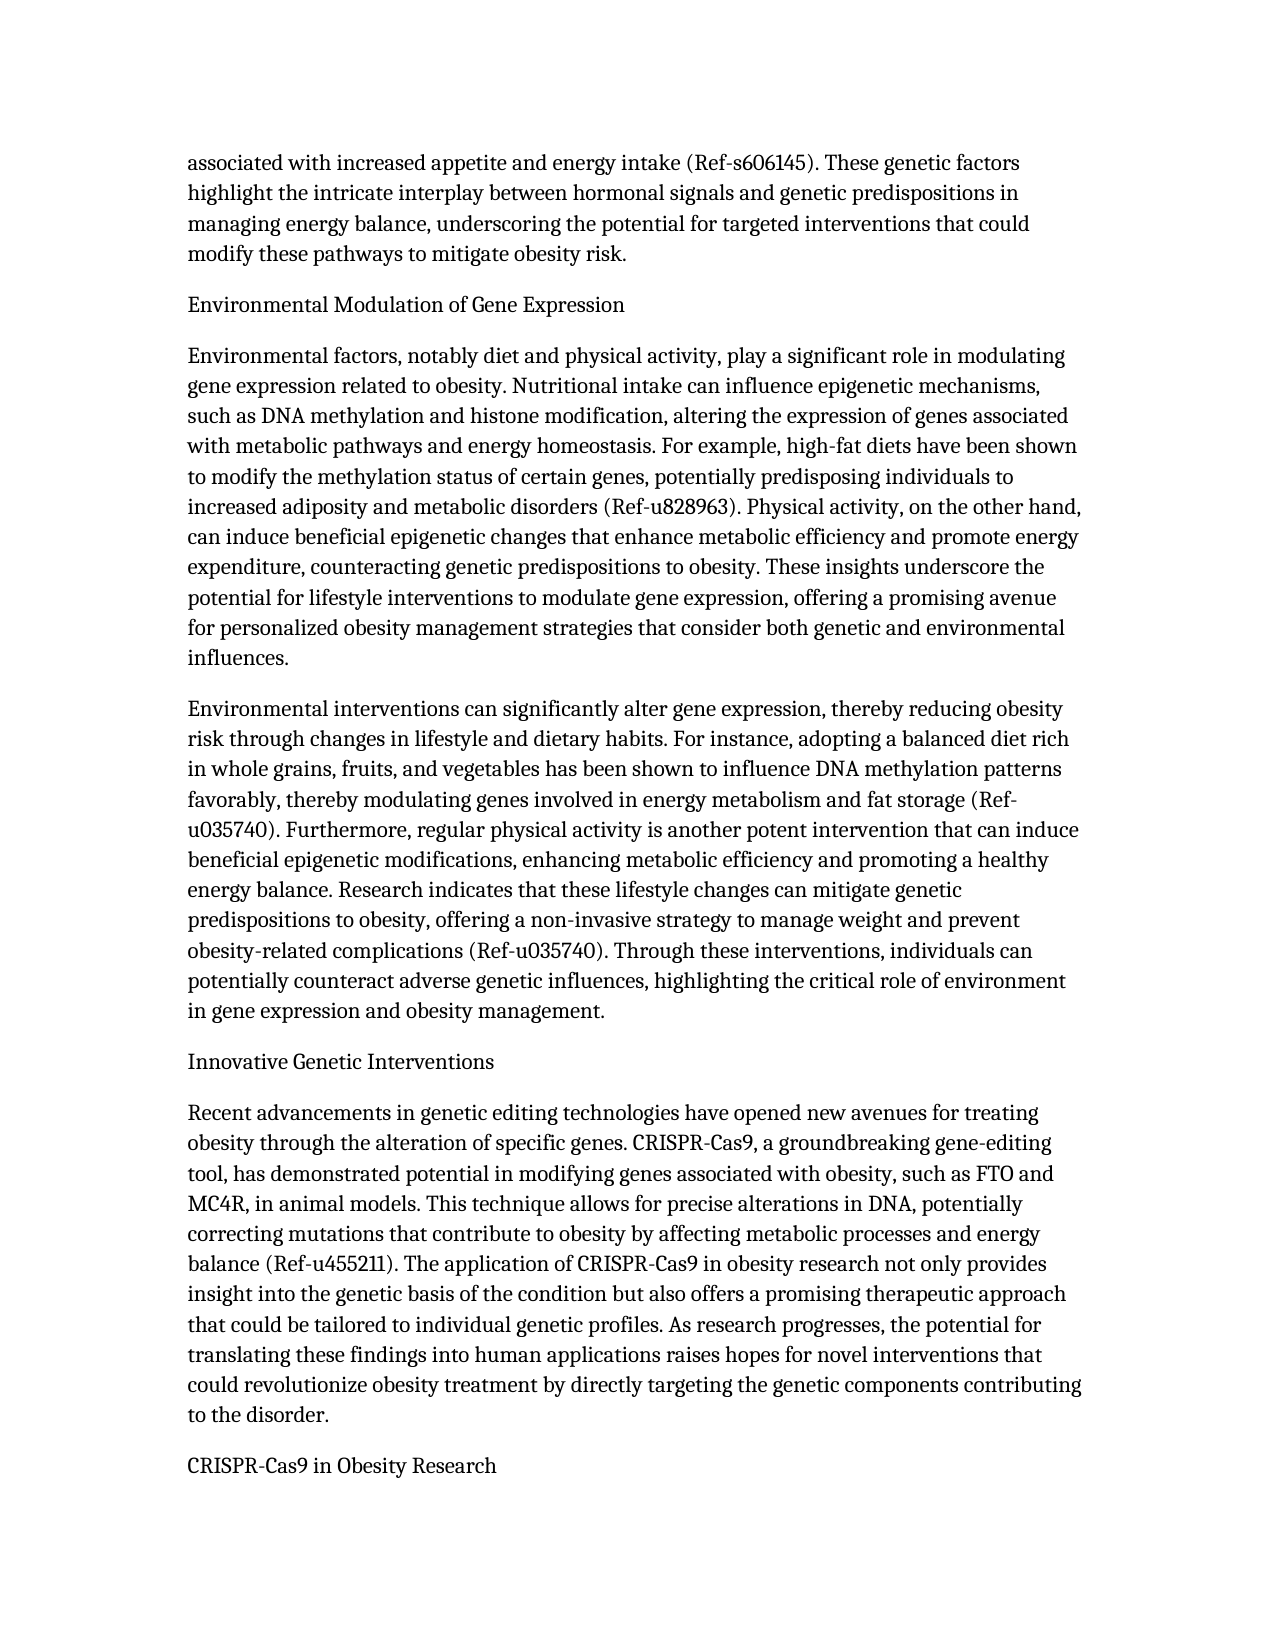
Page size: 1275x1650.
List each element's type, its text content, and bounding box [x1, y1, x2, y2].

text Innovative Genetic Interventions [187, 1049, 1087, 1075]
text Environmental factors, notably diet and physical activity, play a significant role in modulating gene expression related to obesity. Nutritional intake can influence epigenetic mechanisms, such as DNA methylation and histone modification, altering the expression of genes associated with metabolic pathways and energy homeostasis. For example, high-fat diets have been shown to modify the methylation status of certain genes, potentially predisposing individuals to increased adiposity and metabolic disorders (Ref-u828963). Physical activity, on the other hand, can induce beneficial epigenetic changes that enhance metabolic efficiency and promote energy expenditure, counteracting genetic predispositions to obesity. These insights underscore the potential for lifestyle interventions to modulate gene expression, offering a promising avenue for personalized obesity management strategies that consider both genetic and environmental influences. [187, 343, 1087, 671]
text CRISPR-Cas9 in Obesity Research [187, 1453, 1087, 1479]
text Environmental Modulation of Gene Expression [187, 292, 1087, 318]
text Environmental interventions can significantly alter gene expression, thereby reducing obesity risk through changes in lifestyle and dietary habits. For instance, adopting a balanced diet rich in whole grains, fruits, and vegetables has been shown to influence DNA methylation patterns favorably, thereby modulating genes involved in energy metabolism and fat storage (Ref-u035740). Furthermore, regular physical activity is another potent intervention that can induce beneficial epigenetic modifications, enhancing metabolic efficiency and promoting a healthy energy balance. Research indicates that these lifestyle changes can mitigate genetic predispositions to obesity, offering a non-invasive strategy to manage weight and prevent obesity-related complications (Ref-u035740). Through these interventions, individuals can potentially counteract adverse genetic influences, highlighting the critical role of environment in gene expression and obesity management. [187, 696, 1087, 1024]
text Recent advancements in genetic editing technologies have opened new avenues for treating obesity through the alteration of specific genes. CRISPR-Cas9, a groundbreaking gene-editing tool, has demonstrated potential in modifying genes associated with obesity, such as FTO and MC4R, in animal models. This technique allows for precise alterations in DNA, potentially correcting mutations that contribute to obesity by affecting metabolic processes and energy balance (Ref-u455211). The application of CRISPR-Cas9 in obesity research not only provides insight into the genetic basis of the condition but also offers a promising therapeutic approach that could be tailored to individual genetic profiles. As research progresses, the potential for translating these findings into human applications raises hopes for novel interventions that could revolutionize obesity treatment by directly targeting the genetic components contributing to the disorder. [187, 1100, 1087, 1428]
